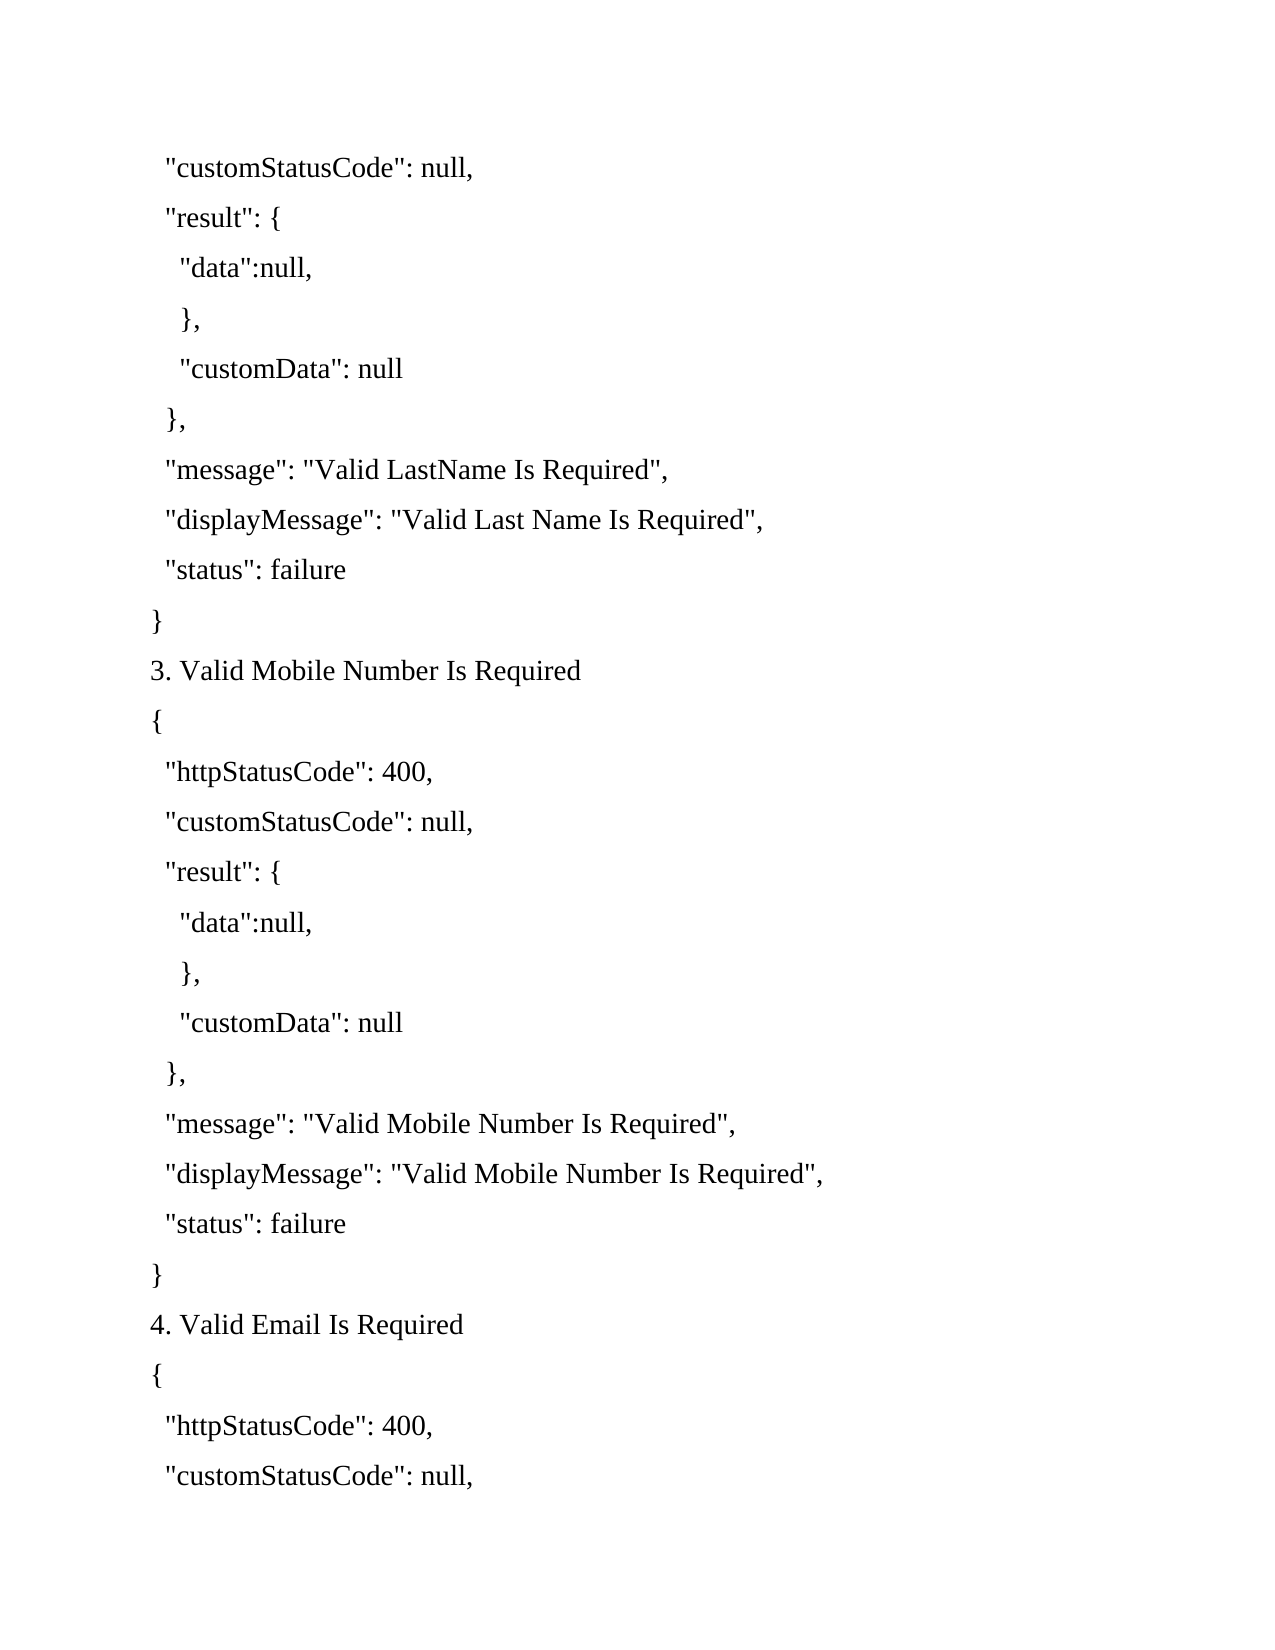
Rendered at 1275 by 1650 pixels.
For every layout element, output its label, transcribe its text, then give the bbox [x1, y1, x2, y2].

text "customStatusCode": null, [150, 1458, 1125, 1492]
text } [150, 1257, 1125, 1290]
text { [150, 703, 1125, 737]
text "status": failure [150, 552, 1125, 586]
text "customStatusCode": null, [150, 804, 1125, 838]
text }, [150, 955, 1125, 988]
text "displayMessage": "Valid Last Name Is Required", [150, 502, 1125, 536]
text } [150, 603, 1125, 636]
text { [150, 1357, 1125, 1391]
text "data":null, [150, 251, 1125, 284]
text "customData": null [150, 1005, 1125, 1039]
text "httpStatusCode": 400, [150, 1408, 1125, 1441]
text 4. Valid Email Is Required [150, 1307, 1125, 1341]
text }, [150, 1056, 1125, 1089]
text "message": "Valid LastName Is Required", [150, 452, 1125, 485]
text }, [150, 402, 1125, 435]
text "customData": null [150, 351, 1125, 385]
text "result": { [150, 200, 1125, 234]
text "status": failure [150, 1207, 1125, 1240]
text }, [150, 301, 1125, 334]
text "result": { [150, 854, 1125, 888]
text 3. Valid Mobile Number Is Required [150, 653, 1125, 687]
text "httpStatusCode": 400, [150, 754, 1125, 787]
text "message": "Valid Mobile Number Is Required", [150, 1106, 1125, 1139]
text "displayMessage": "Valid Mobile Number Is Required", [150, 1156, 1125, 1190]
text "data":null, [150, 905, 1125, 938]
text "customStatusCode": null, [150, 150, 1125, 183]
